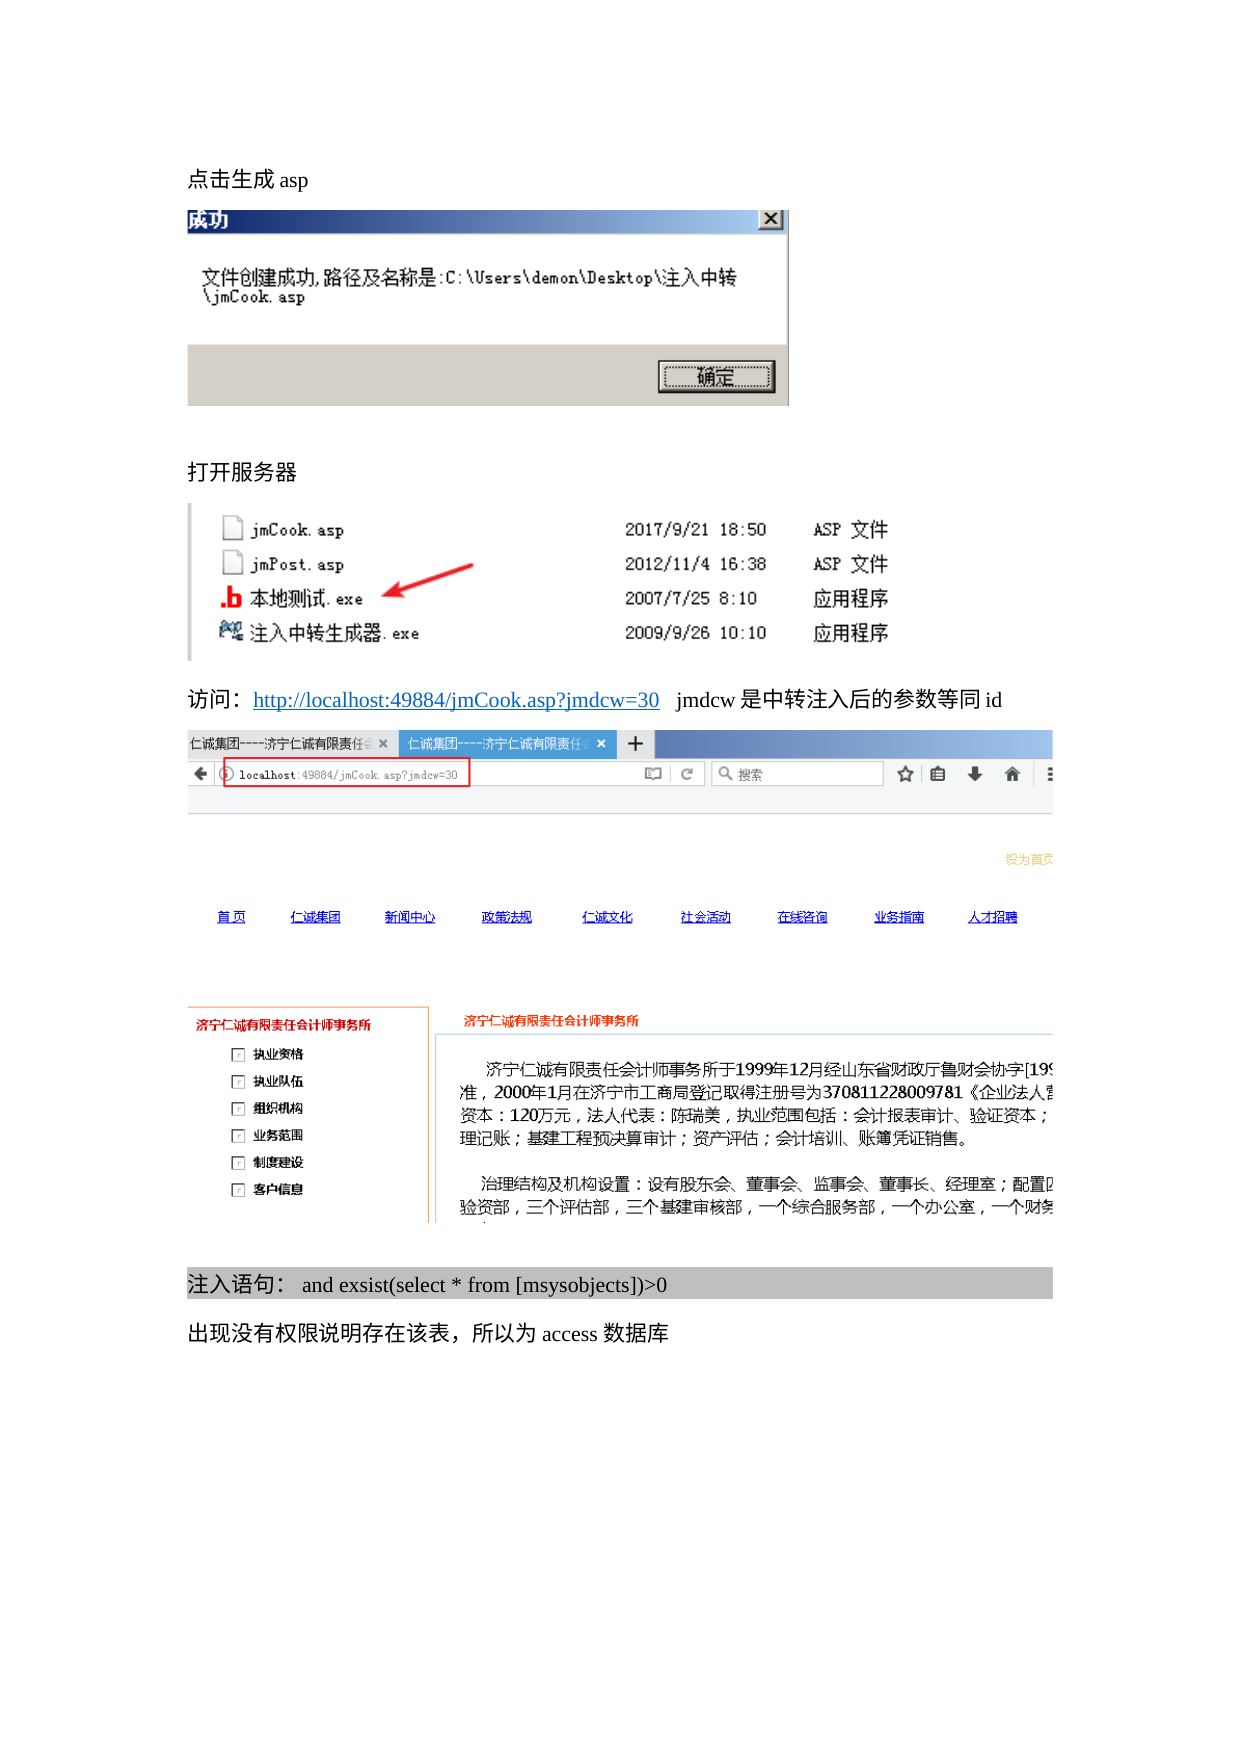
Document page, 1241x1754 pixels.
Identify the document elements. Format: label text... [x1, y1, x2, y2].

text 点击生成asp [187, 162, 1053, 194]
text 访问：http://localhost:49884/jmCook.asp?jmdcw=30 jmdcw是中转注入后的参数等同id [187, 682, 1053, 714]
text 注入语句： and exsist(select * from [msysobjects])>0 [187, 1267, 1053, 1299]
picture [187, 503, 908, 661]
picture [187, 210, 789, 406]
text 打开服务器 [187, 454, 1053, 487]
picture [187, 730, 1053, 1223]
text 出现没有权限说明存在该表，所以为access 数据库 [187, 1316, 1053, 1348]
